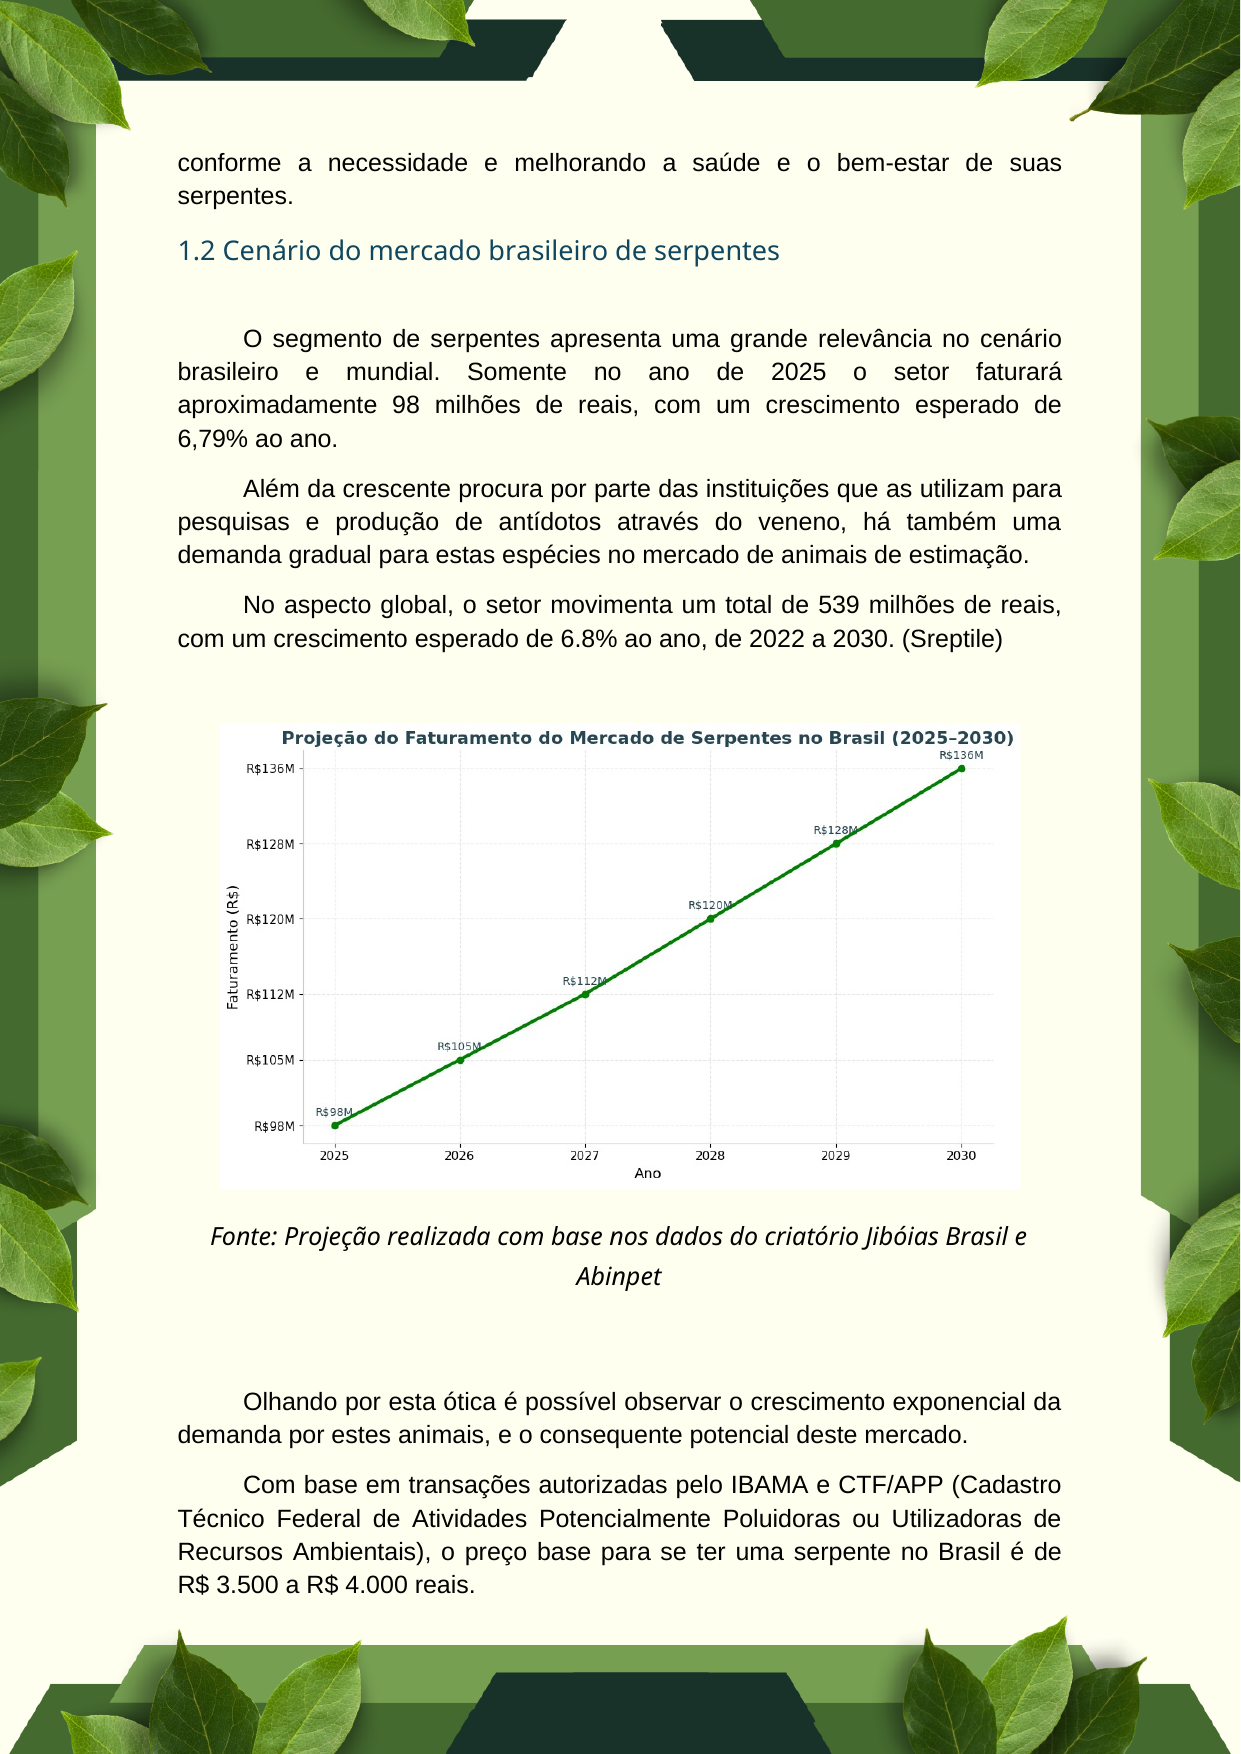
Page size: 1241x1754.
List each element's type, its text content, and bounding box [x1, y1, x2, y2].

text Fonte: Projeção realizada com base nos dados do criatório Jibóias Brasil e Abinpet [177, 1219, 1063, 1292]
text O segmento de serpentes apresenta uma grande relevância no cenário brasileiro e mundial. Somente no ano de 2025 o setor faturará aproximadamente 98 milhões de reais, com um crescimento esperado de 6,79% ao ano. [177, 324, 1063, 452]
text Com base em transações autorizadas pelo IBAMA e CTF/APP (Cadastro Técnico Federal de Atividades Potencialmente Poluidoras ou Utilizadoras de Recursos Ambientais), o preço base para se ter uma serpente no Brasil é de R$ 3.500 a R$ 4.000 reais. [177, 1470, 1063, 1599]
subtitle 1.2 Cenário do mercado brasileiro de serpentes [177, 231, 1063, 268]
picture [0, 0, 1241, 1754]
text Olhando por esta ótica é possível observar o crescimento exponencial da demanda por estes animais, e o consequente potencial deste mercado. [177, 1387, 1063, 1449]
text Além da crescente procura por parte das instituições que as utilizam para pesquisas e produção de antídotos através do veneno, há também uma demanda gradual para estas espécies no mercado de animais de estimação. [177, 474, 1063, 569]
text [177, 148, 1063, 210]
text No aspecto global, o setor movimenta um total de 539 milhões de reais, com um crescimento esperado de 6.8% ao ano, de 2022 a 2030. (Sreptile) [177, 590, 1063, 652]
